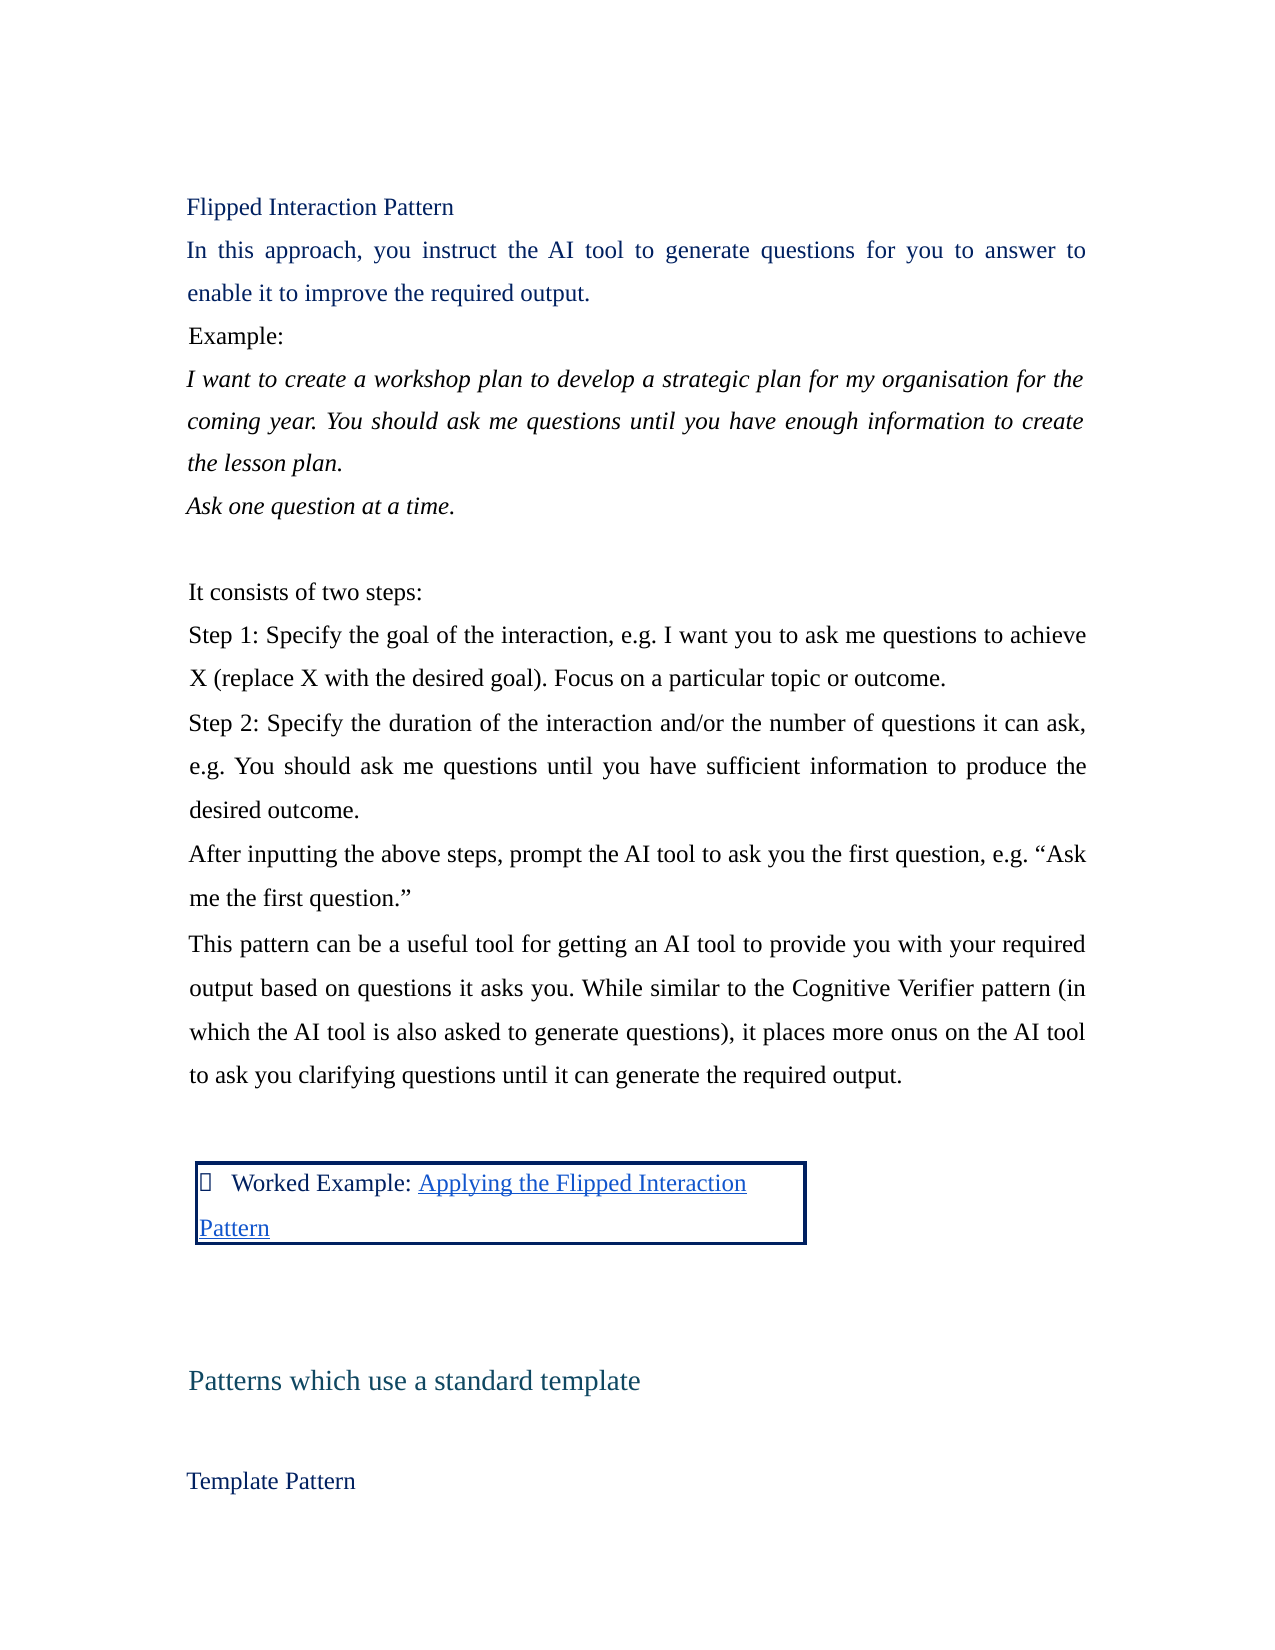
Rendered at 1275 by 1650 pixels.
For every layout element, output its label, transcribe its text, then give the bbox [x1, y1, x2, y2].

subtitle Patterns which use a standard template [188, 1363, 1087, 1397]
text Step 2: Specify the duration of the interaction and/or the number of questions it can ask, e.g. You should ask me questions until you have sufficient information to produce the desired outcome. [188, 708, 1087, 824]
text This pattern can be a useful tool for getting an AI tool to provide you with your required output based on questions it asks you. While similar to the Cognitive Verifier pattern (in which the AI tool is also asked to generate questions), it places more onus on the AI tool to ask you clarifying questions until it can generate the required output. [188, 929, 1087, 1089]
text Example: [188, 321, 1087, 349]
text After inputting the above steps, prompt the AI tool to ask you the first question, e.g. “Ask me the first question.” [188, 839, 1087, 911]
text Template Pattern [186, 1466, 1087, 1495]
text Step 1: Specify the goal of the interaction, e.g. I want you to ask me questions to achieve X (replace X with the desired goal). Focus on a particular topic or outcome. [188, 620, 1087, 692]
text In this approach, you instruct the AI tool to generate questions for you to answer to enable it to improve the required output. [186, 235, 1087, 307]
text I want to create a workshop plan to develop a strategic plan for my organisation for the coming year. You should ask me questions until you have enough information to create the lesson plan. [186, 364, 1088, 477]
text Ask one question at a time. [186, 491, 1088, 519]
text Flipped Interaction Pattern [186, 192, 1087, 221]
text It consists of two steps: [188, 577, 1087, 606]
text ✅ Worked Example: Applying the Flipped Interaction Pattern [198, 1165, 803, 1242]
